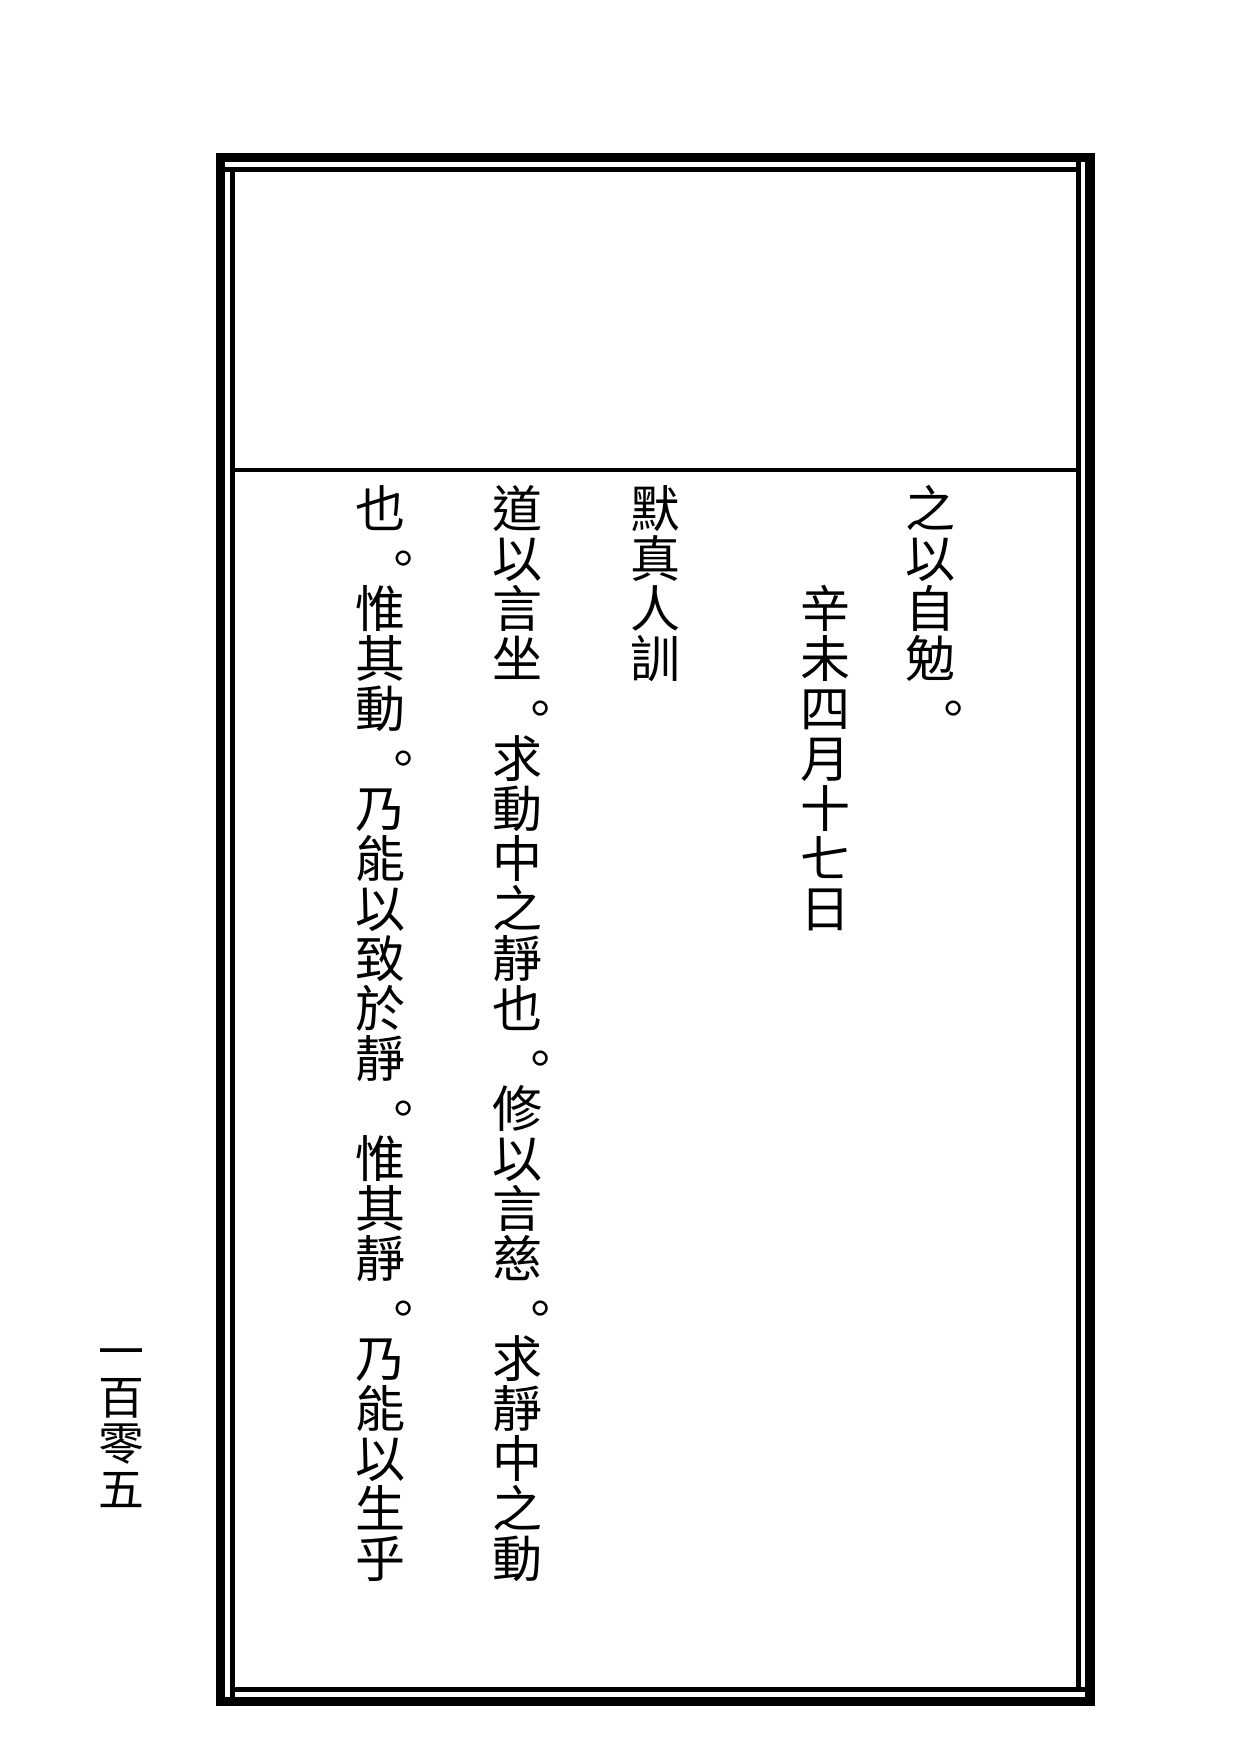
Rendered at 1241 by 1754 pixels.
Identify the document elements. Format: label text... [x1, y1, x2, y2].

text 默真人訓 [587, 483, 724, 1611]
text 辛未四月十七日 [724, 583, 862, 1611]
